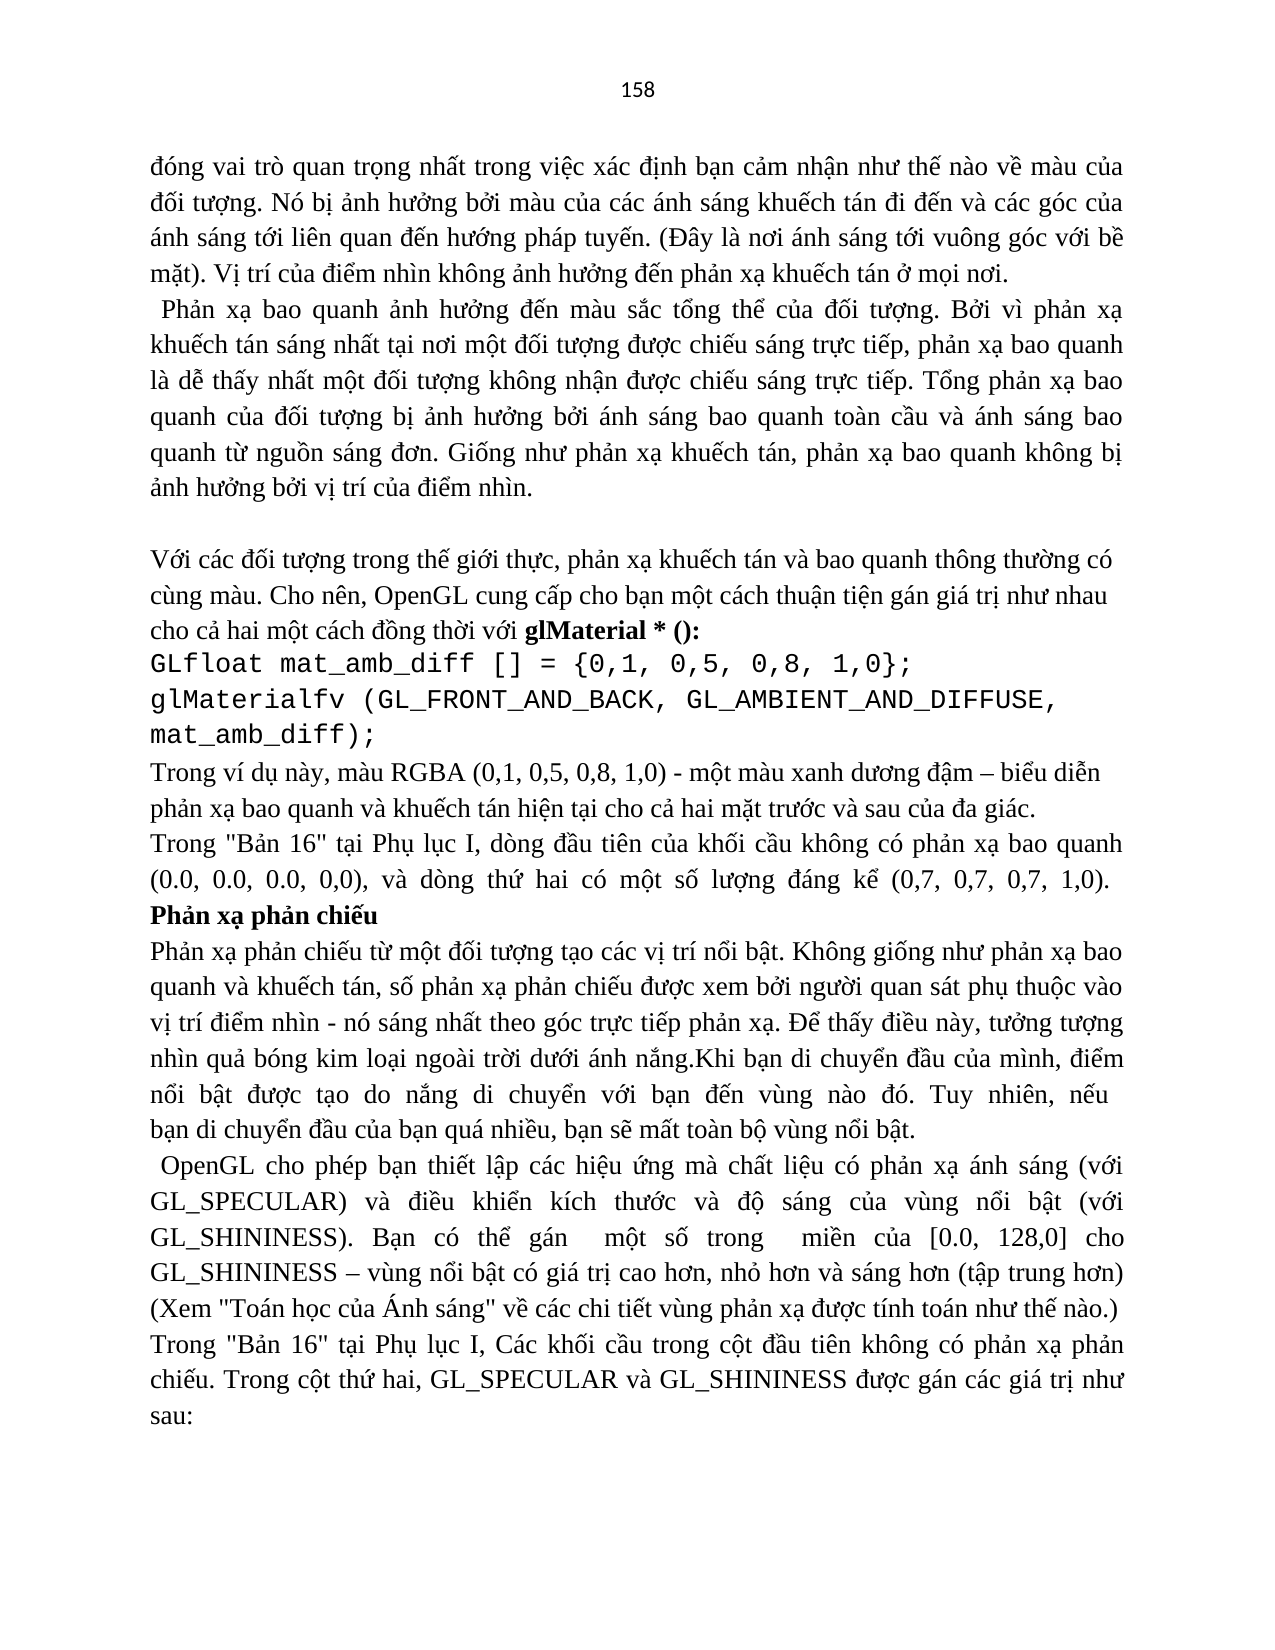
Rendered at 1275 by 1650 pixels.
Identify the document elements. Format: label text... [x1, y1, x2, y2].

text OpenGL cho phép bạn thiết lập các hiệu ứng mà chất liệu có phản xạ ánh sáng (với GL_SPECULAR) và điều khiển kích thước và độ sáng của vùng nổi bật (với GL_SHININESS). Bạn có thể gán một số trong miền của [0.0, 128,0] cho GL_SHININESS – vùng nổi bật có giá trị cao hơn, nhỏ hơn và sáng hơn (tập trung hơn) (Xem "Toán học của Ánh sáng" về các chi tiết vùng phản xạ được tính toán như thế nào.) [150, 1149, 1125, 1323]
text Phản xạ phản chiếu từ một đối tượng tạo các vị trí nổi bật. Không giống như phản xạ bao quanh và khuếch tán, số phản xạ phản chiếu được xem bởi người quan sát phụ thuộc vào vị trí điểm nhìn - nó sáng nhất theo góc trực tiếp phản xạ. Để thấy điều này, tưởng tượng nhìn quả bóng kim loại ngoài trời dưới ánh nắng.Khi bạn di chuyển đầu của mình, điểm nổi bật được tạo do nắng di chuyển với bạn đến vùng nào đó. Tuy nhiên, nếu bạn di chuyển đầu của bạn quá nhiều, bạn sẽ mất toàn bộ vùng nổi bật. [150, 935, 1125, 1144]
text Với các đối tượng trong thế giới thực, phản xạ khuếch tán và bao quanh thông thường có cùng màu. Cho nên, OpenGL cung cấp cho bạn một cách thuận tiện gán giá trị như nhau cho cả hai một cách đồng thời với glMaterial * (): GLfloat mat_amb_diff [] = {0,1, 0,5, 0,8, 1,0}; glMaterialfv (GL_FRONT_AND_BACK, GL_AMBIENT_AND_DIFFUSE, mat_amb_diff); Trong ví dụ này, màu RGBA (0,1, 0,5, 0,8, 1,0) - một màu xanh dương đậm – biểu diễn phản xạ bao quanh và khuếch tán hiện tại cho cả hai mặt trước và sau của đa giác. [150, 507, 1125, 823]
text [150, 150, 1125, 288]
text Phản xạ bao quanh ảnh hưởng đến màu sắc tổng thể của đối tượng. Bởi vì phản xạ khuếch tán sáng nhất tại nơi một đối tượng được chiếu sáng trực tiếp, phản xạ bao quanh là dễ thấy nhất một đối tượng không nhận được chiếu sáng trực tiếp. Tổng phản xạ bao quanh của đối tượng bị ảnh hưởng bởi ánh sáng bao quanh toàn cầu và ánh sáng bao quanh từ nguồn sáng đơn. Giống như phản xạ khuếch tán, phản xạ bao quanh không bị ảnh hưởng bởi vị trí của điểm nhìn. [150, 293, 1125, 503]
text Trong "Bản 16" tại Phụ lục I, Các khối cầu trong cột đầu tiên không có phản xạ phản chiếu. Trong cột thứ hai, GL_SPECULAR và GL_SHININESS được gán các giá trị như sau: [150, 1328, 1125, 1430]
text Trong "Bản 16" tại Phụ lục I, dòng đầu tiên của khối cầu không có phản xạ bao quanh (0.0, 0.0, 0.0, 0,0), và dòng thứ hai có một số lượng đáng kể (0,7, 0,7, 0,7, 1,0). Phản xạ phản chiếu [150, 828, 1125, 930]
